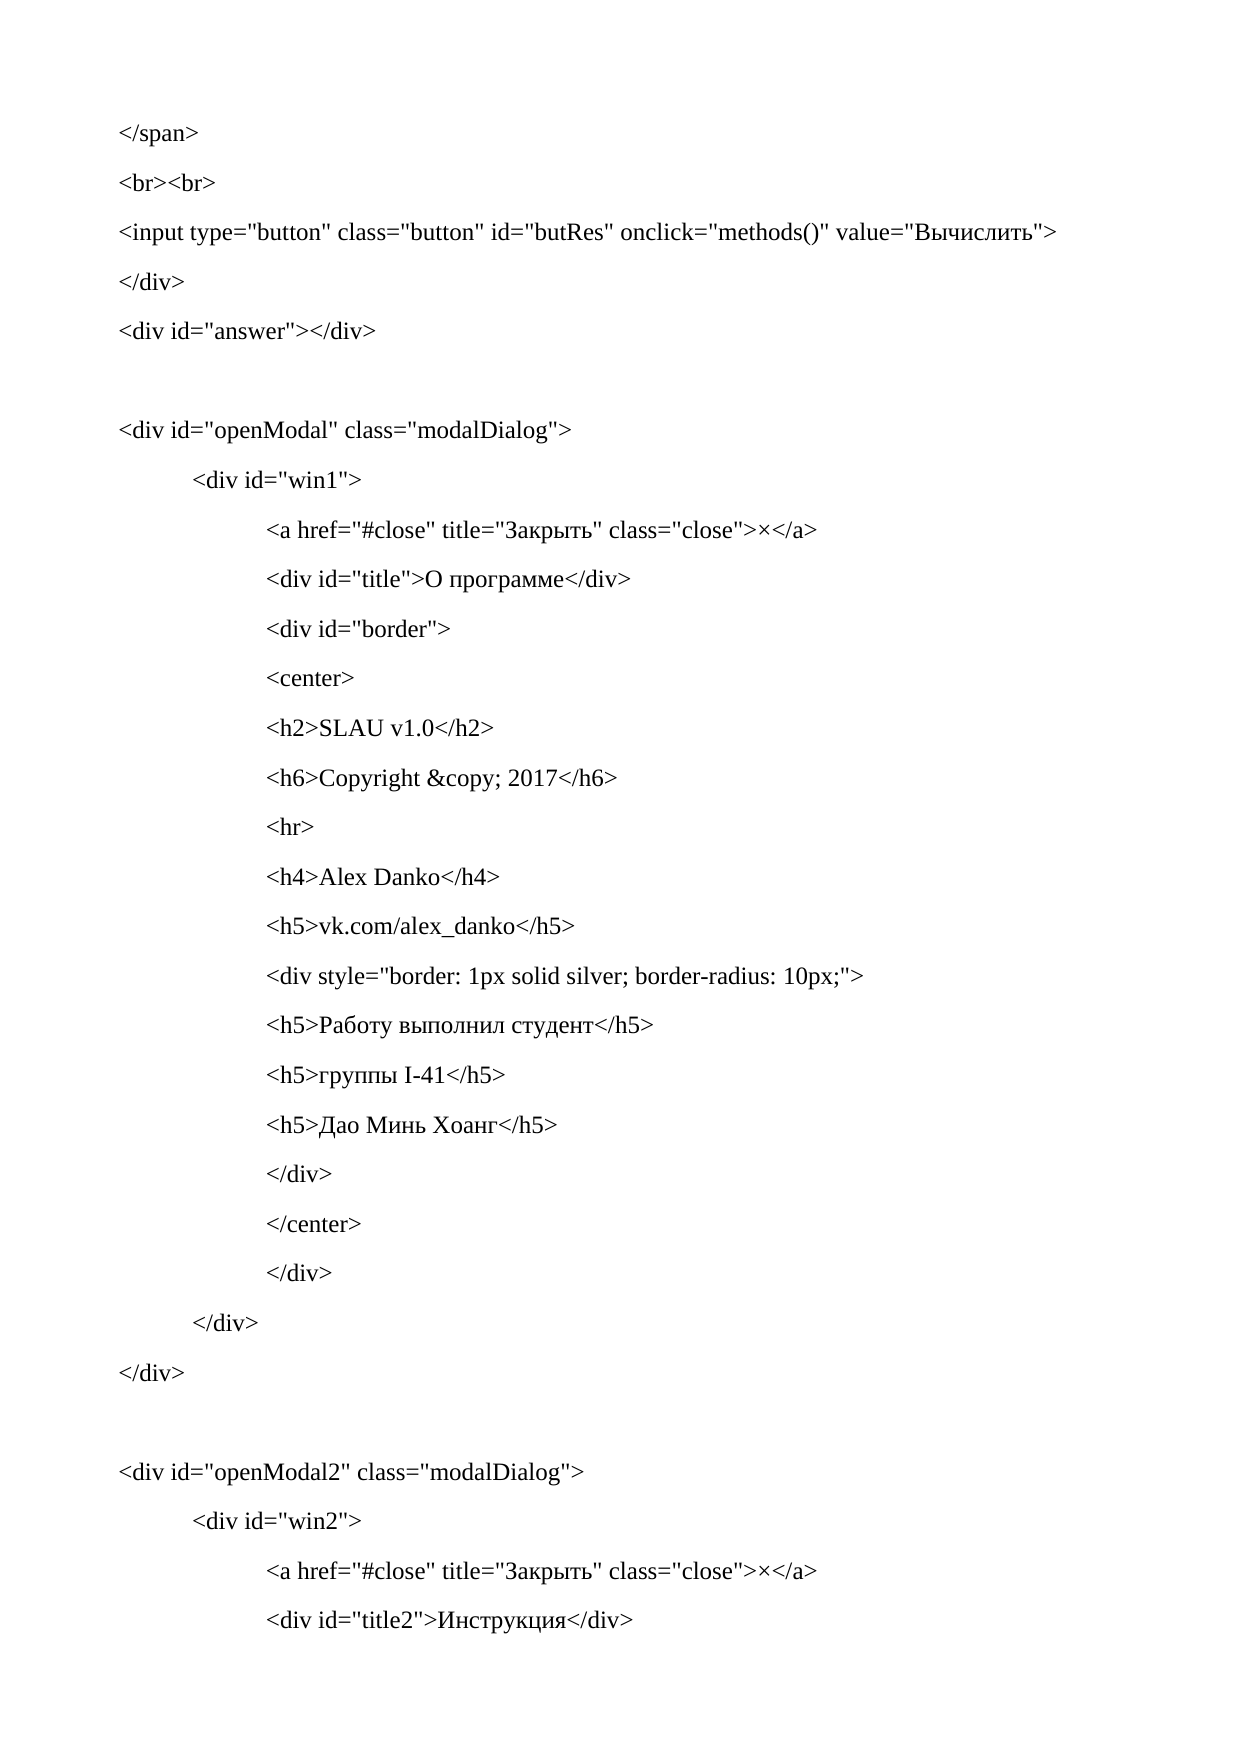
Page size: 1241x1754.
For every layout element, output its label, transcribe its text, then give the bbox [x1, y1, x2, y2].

text <h4>Alex Danko</h4> [118, 862, 1122, 891]
text </div> [118, 267, 1122, 296]
text <br><br> [118, 168, 1122, 196]
text </div> [118, 1358, 1122, 1386]
text </span> [118, 118, 1122, 147]
text </div> [118, 1308, 1122, 1337]
text <div id="openModal" class="modalDialog"> [118, 416, 1122, 444]
text <input type="button" class="button" id="butRes" onclick="methods()" value="Вычислить"> [118, 217, 1122, 246]
text </div> [118, 1159, 1122, 1188]
text <a href="#close" title="Закрыть" class="close">×</a> [118, 515, 1122, 543]
text <div id="title">О программе</div> [118, 564, 1122, 593]
text <div id="win2"> [118, 1506, 1122, 1535]
text <div id="title2">Инструкция</div> [118, 1606, 1122, 1634]
text <h6>Copyright &copy; 2017</h6> [118, 763, 1122, 791]
text <center> [118, 663, 1122, 692]
text <div id="border"> [118, 614, 1122, 643]
text <h5>vk.com/alex_danko</h5> [118, 911, 1122, 940]
text <div id="answer"></div> [118, 316, 1122, 345]
text <hr> [118, 812, 1122, 841]
text <div style="border: 1px solid silver; border-radius: 10px;"> [118, 961, 1122, 990]
text <h5>Работу выполнил студент</h5> [118, 1011, 1122, 1039]
text <div id="win1"> [118, 465, 1122, 494]
text <h5>группы I-41</h5> [118, 1060, 1122, 1089]
text <a href="#close" title="Закрыть" class="close">×</a> [118, 1556, 1122, 1585]
text </div> [118, 1258, 1122, 1287]
text <h5>Дао Минь Хоанг</h5> [118, 1110, 1122, 1138]
text <h2>SLAU v1.0</h2> [118, 713, 1122, 742]
text </center> [118, 1209, 1122, 1238]
text <div id="openModal2" class="modalDialog"> [118, 1457, 1122, 1486]
